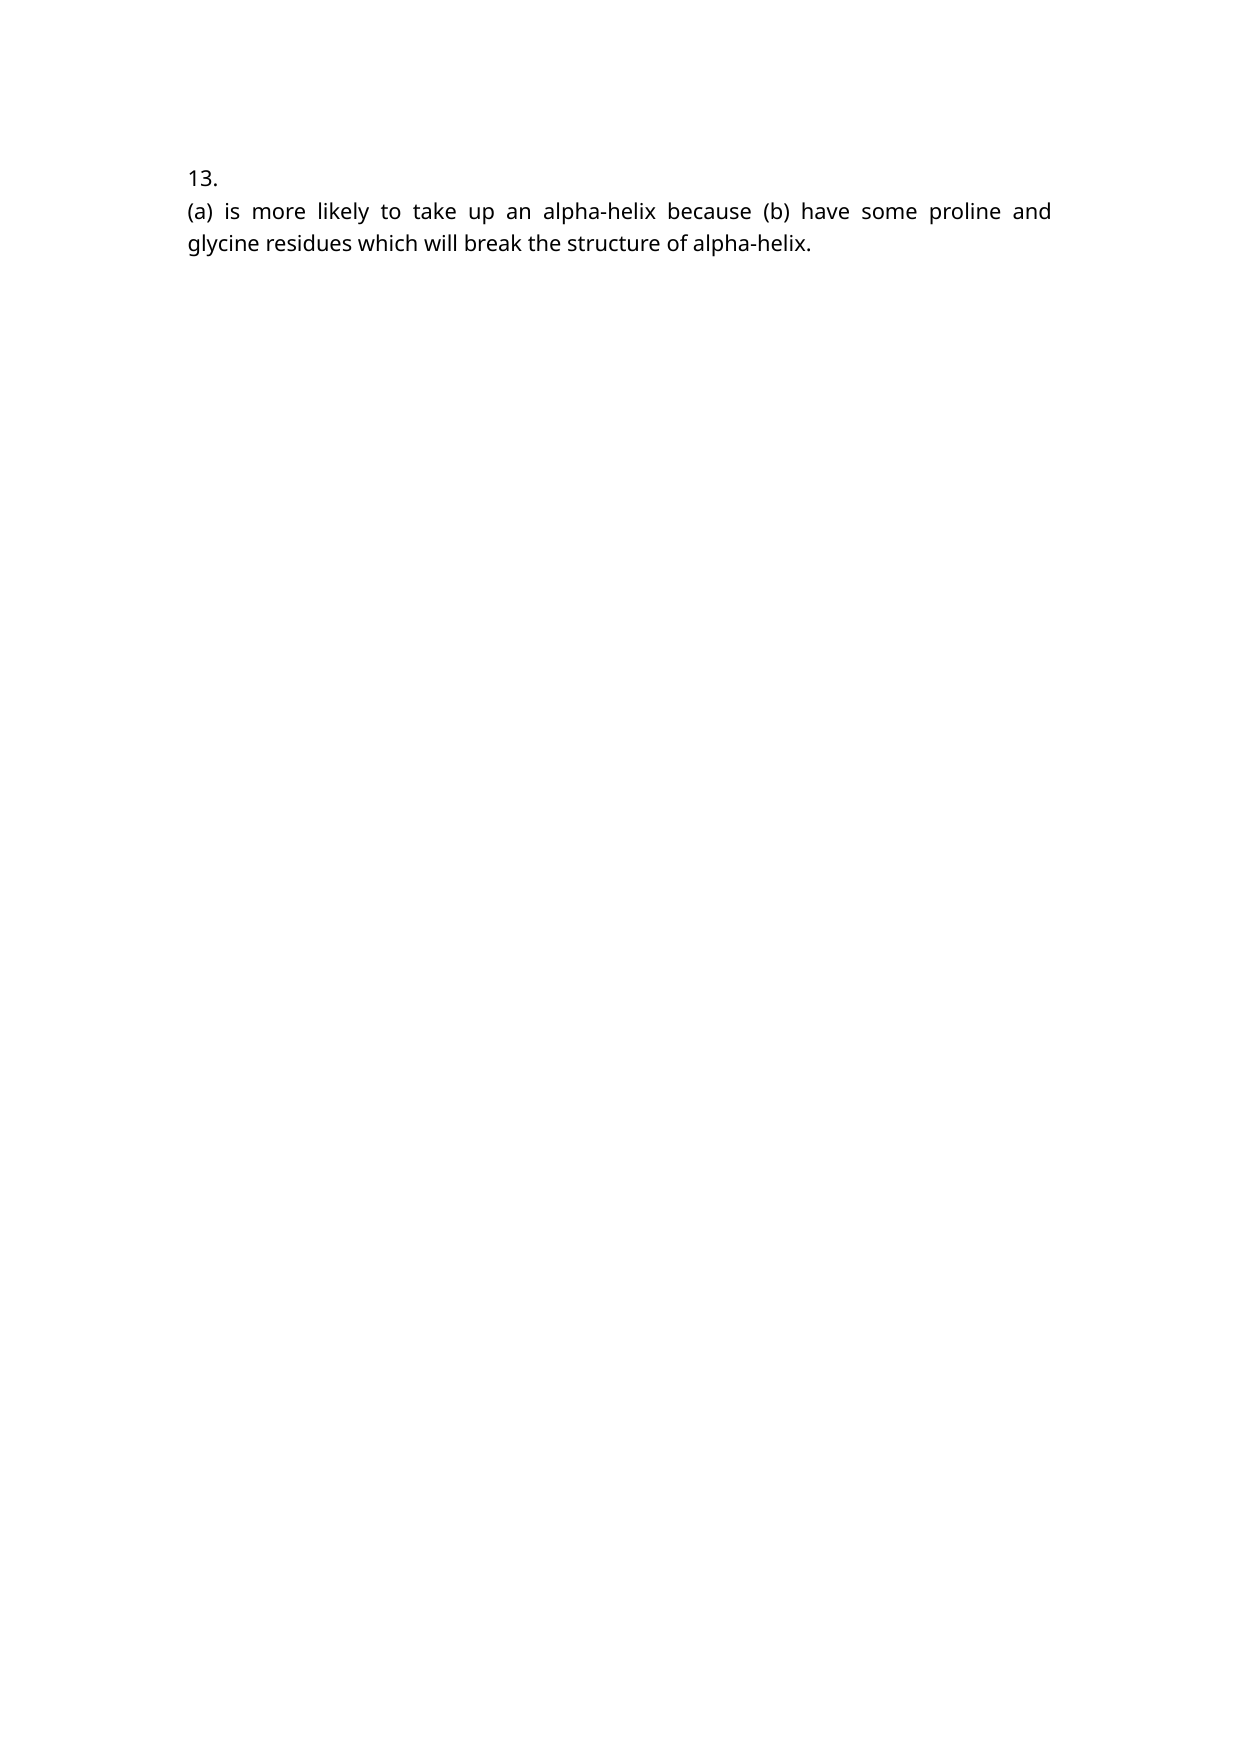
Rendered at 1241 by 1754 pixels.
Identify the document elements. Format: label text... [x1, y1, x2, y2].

text 13. [187, 162, 1053, 194]
text (a) is more likely to take up an alpha-helix because (b) have some proline and glycine residues which will break the structure of alpha-helix. [187, 194, 1053, 259]
